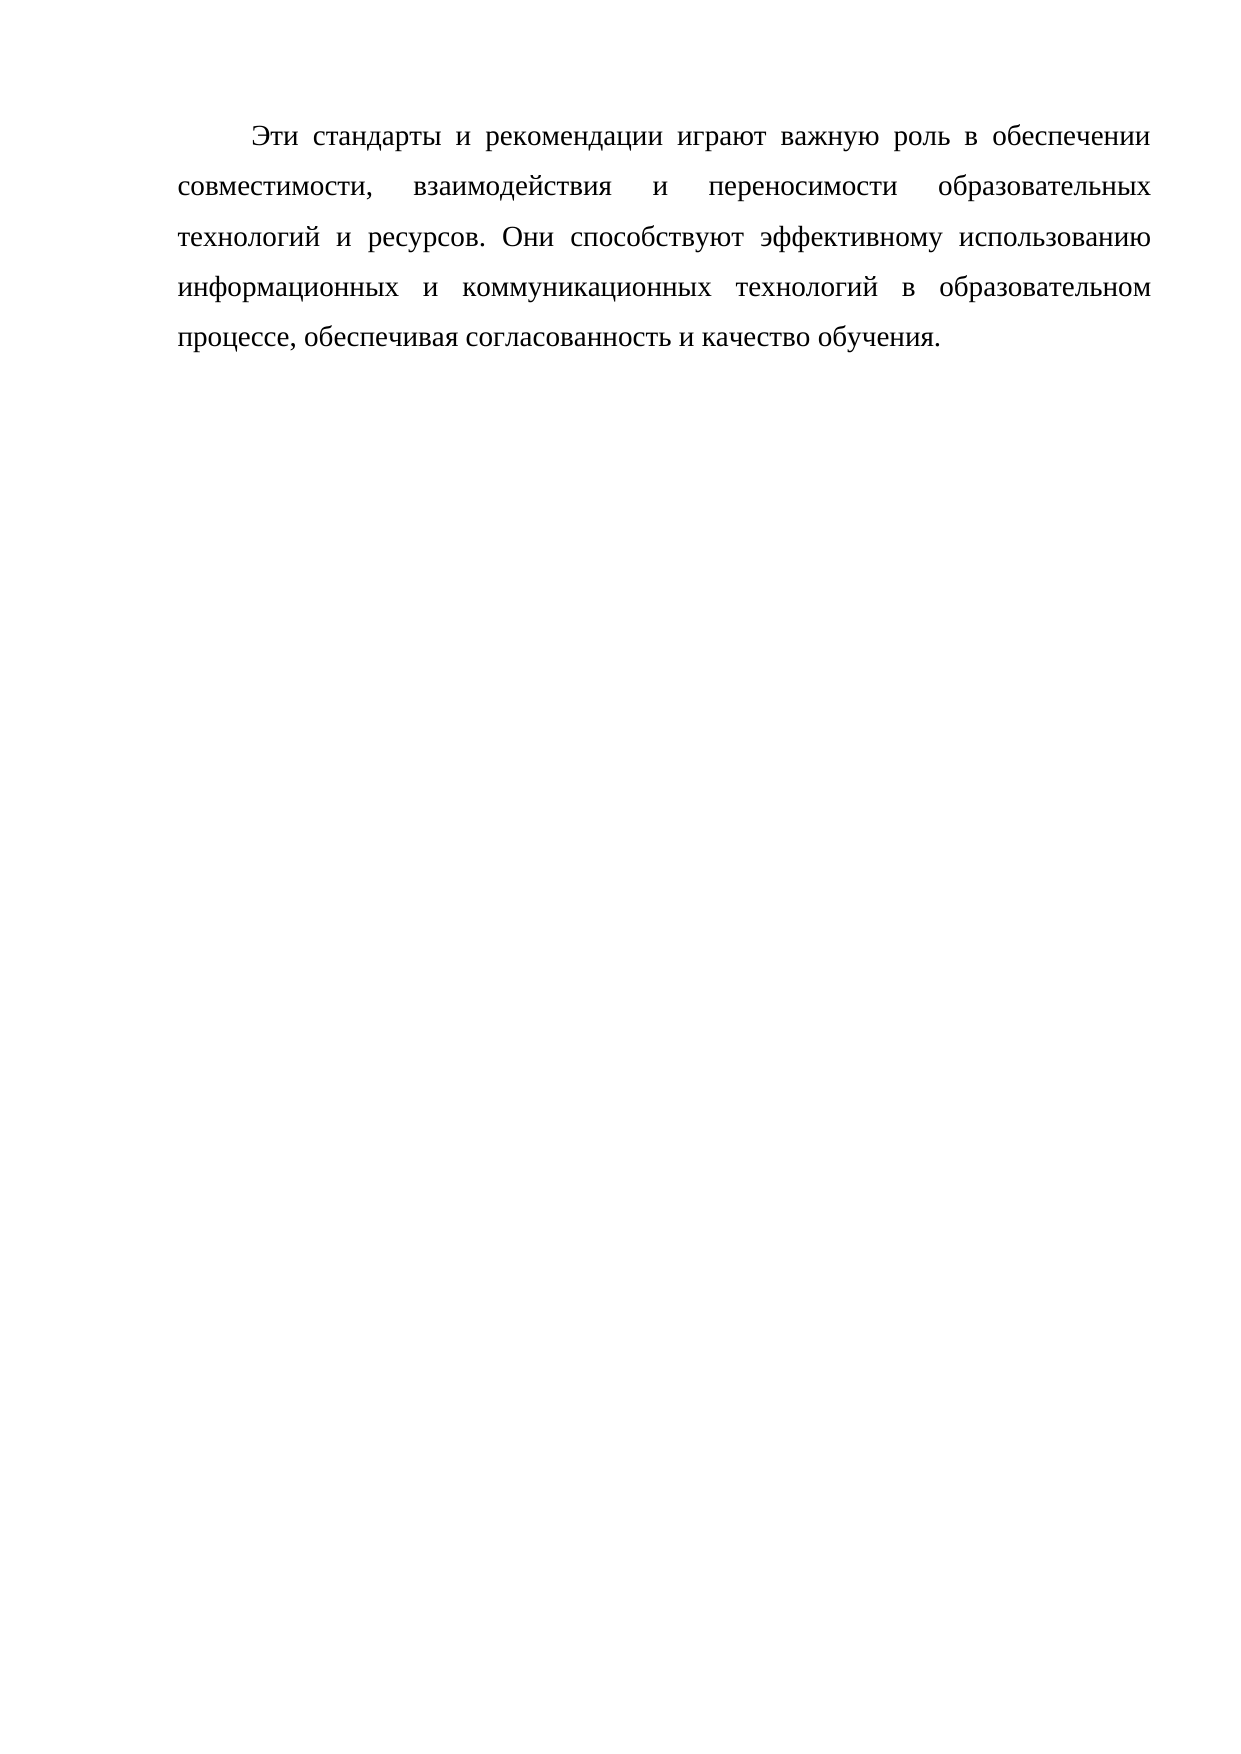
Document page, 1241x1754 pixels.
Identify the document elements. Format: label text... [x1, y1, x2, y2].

text Эти стандарты и рекомендации играют важную роль в обеспечении совместимости, взаимодействия и переносимости образовательных технологий и ресурсов. Они способствуют эффективному использованию информационных и коммуникационных технологий в образовательном процессе, обеспечивая согласованность и качество обучения. [177, 118, 1152, 353]
